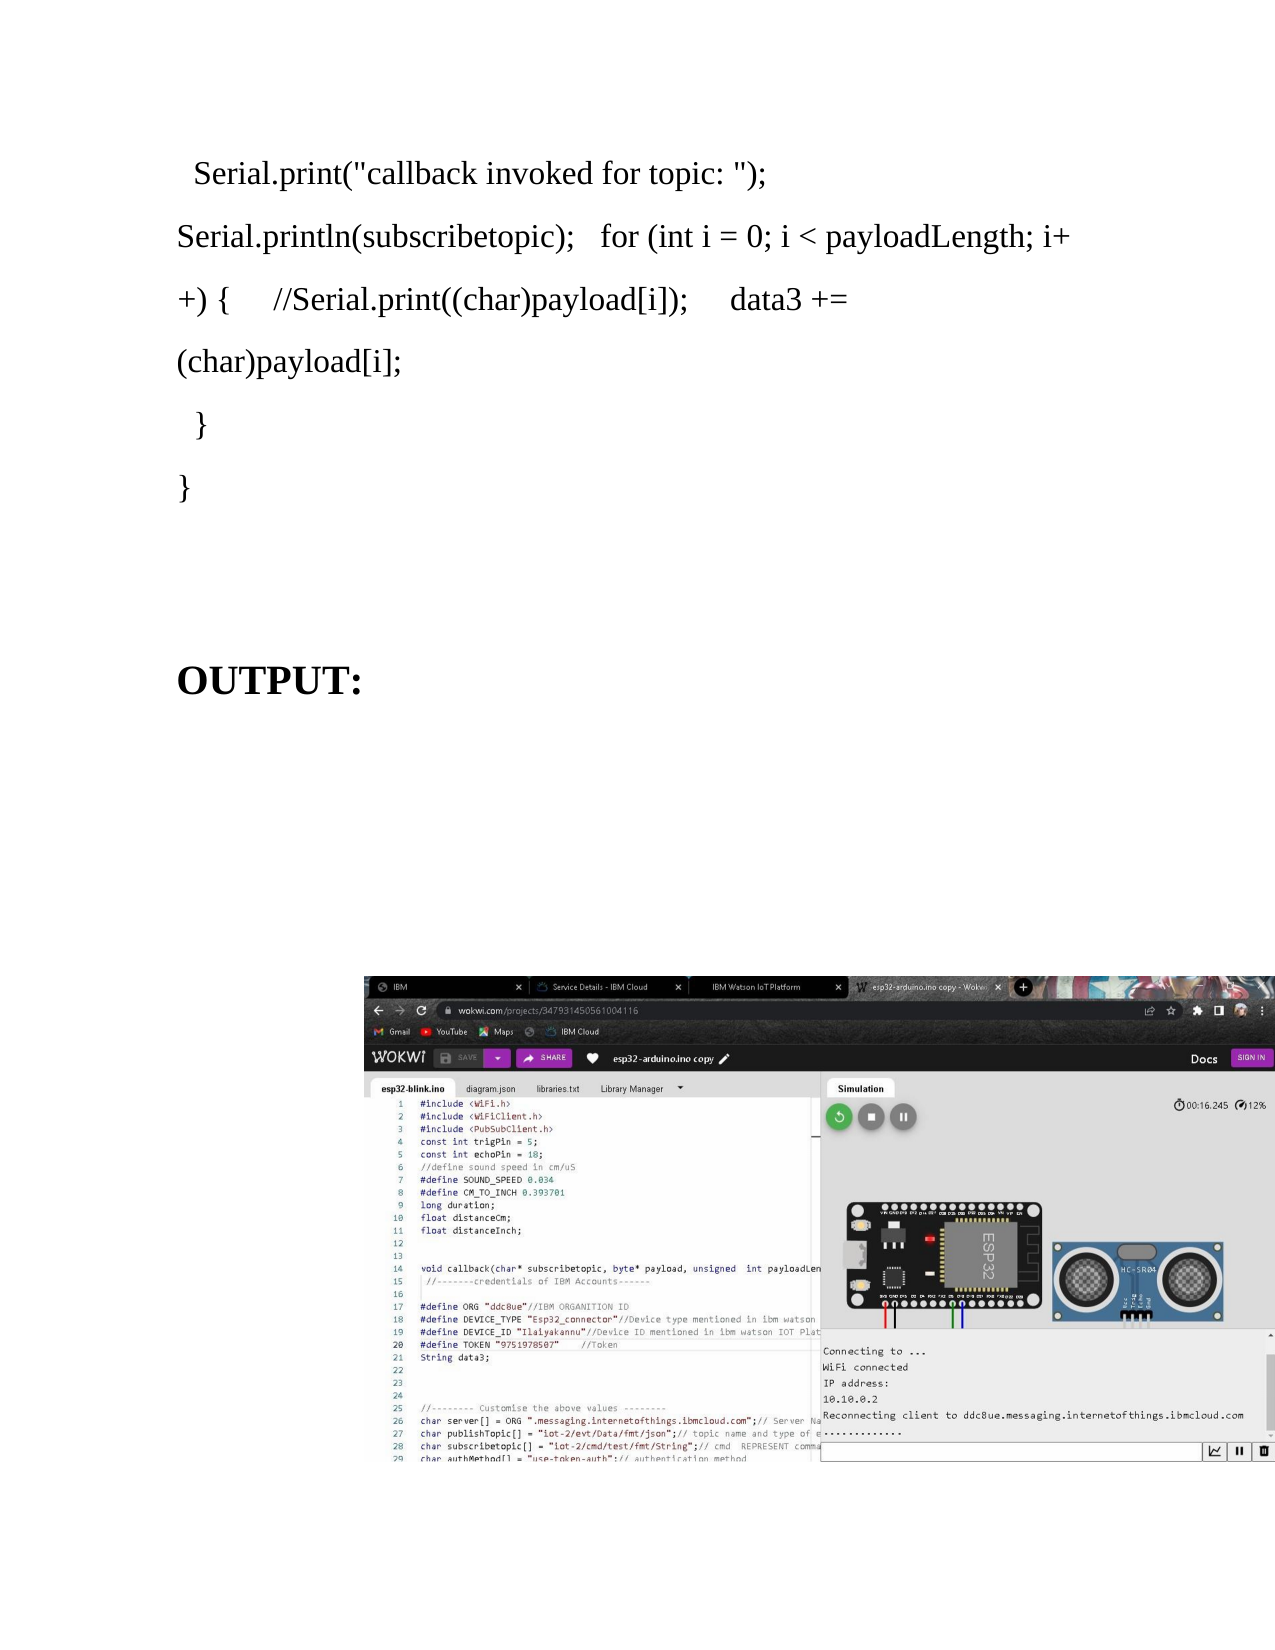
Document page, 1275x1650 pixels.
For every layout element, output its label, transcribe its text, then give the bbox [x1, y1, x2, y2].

text OUTPUT: [176, 655, 1101, 703]
text Serial.print("callback invoked for topic: "); [176, 153, 1101, 192]
text (char)payload[i]; [176, 342, 1101, 380]
text } [176, 404, 1101, 443]
text Serial.println(subscribetopic); for (int i = 0; i < payloadLength; i++) { //Serial.print((char)payload[i]); data3 += [176, 216, 1101, 317]
picture [363, 975, 1275, 1462]
text } [176, 467, 1101, 506]
